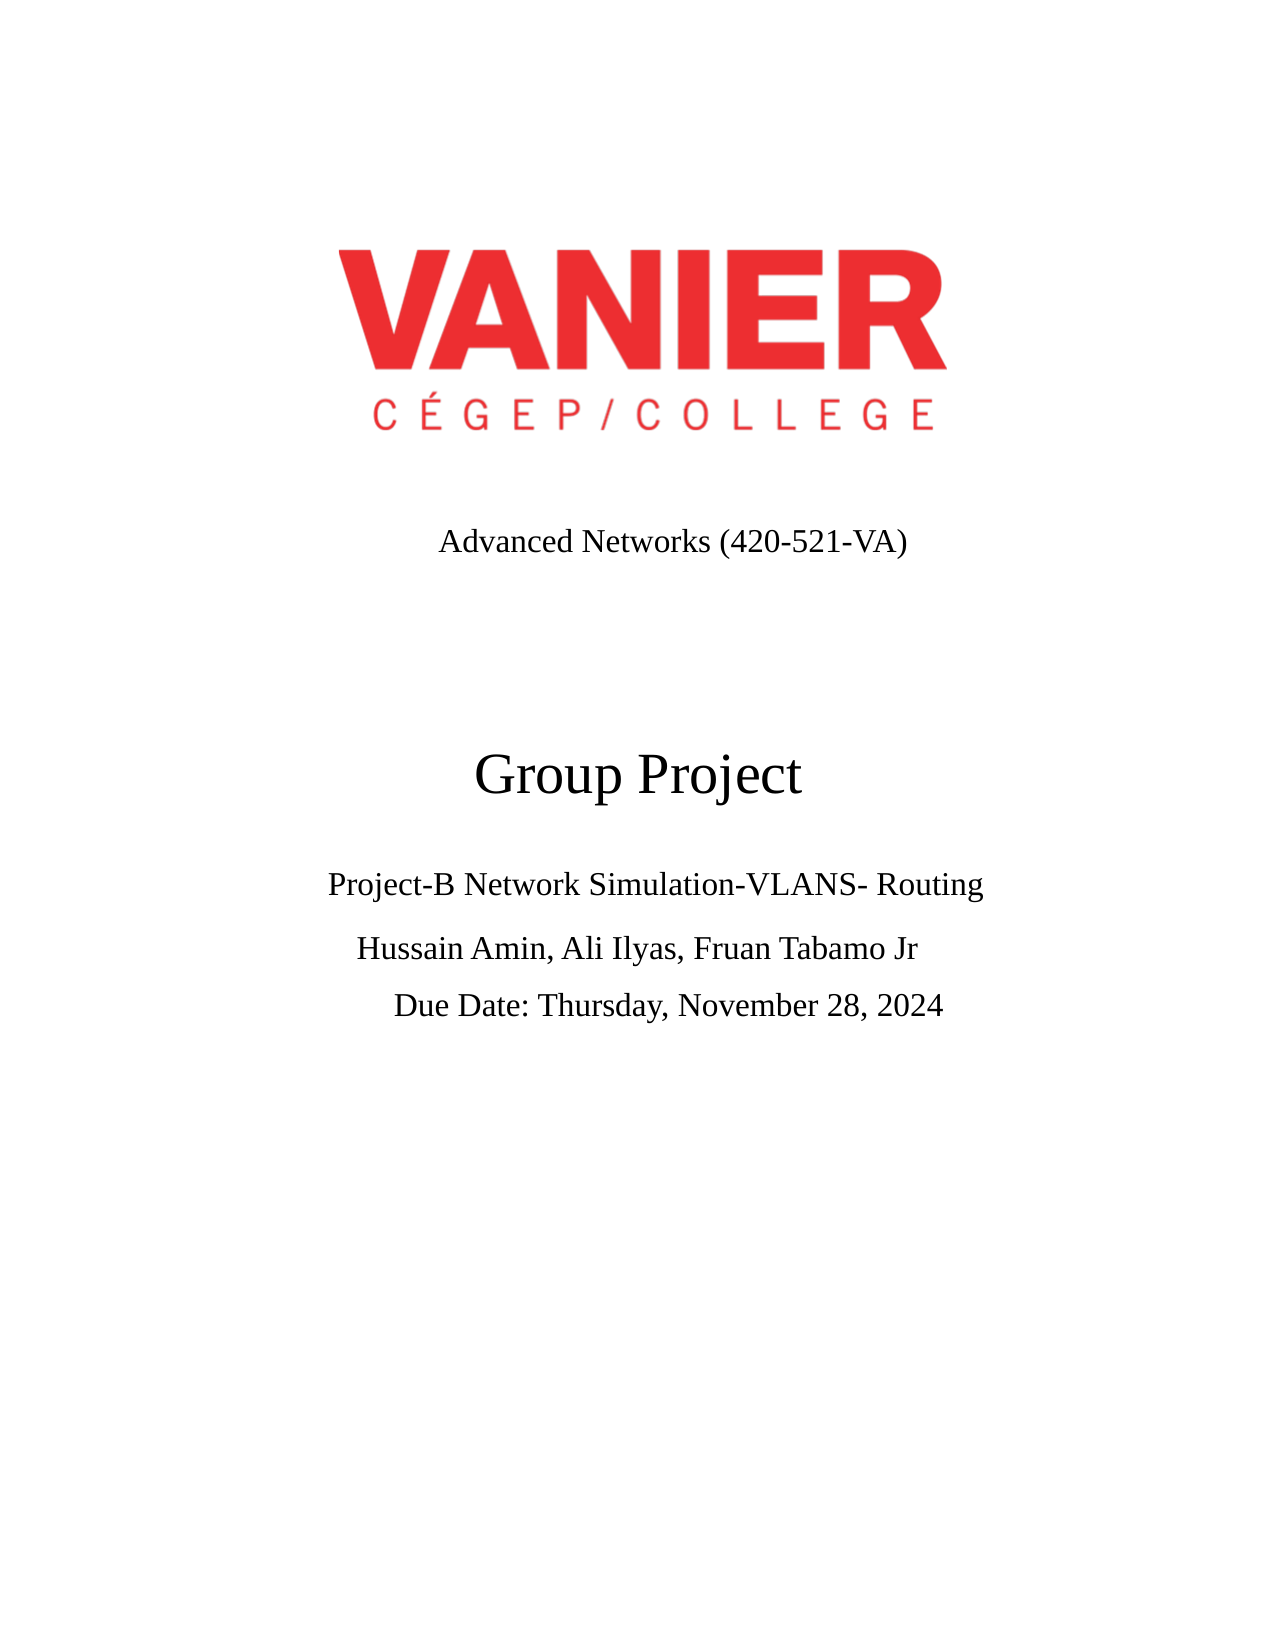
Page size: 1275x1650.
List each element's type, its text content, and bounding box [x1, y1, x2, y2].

subtitle Project-B Network Simulation-VLANS- Routing [149, 864, 984, 903]
subtitle Group Project [293, 739, 984, 806]
text Advanced Networks (420-521-VA) [438, 522, 984, 560]
text Hussain Amin, Ali Ilyas, Fruan Tabamo Jr [356, 928, 984, 967]
picture [338, 180, 947, 500]
text Due Date: Thursday, November 28, 2024 [394, 985, 984, 1024]
